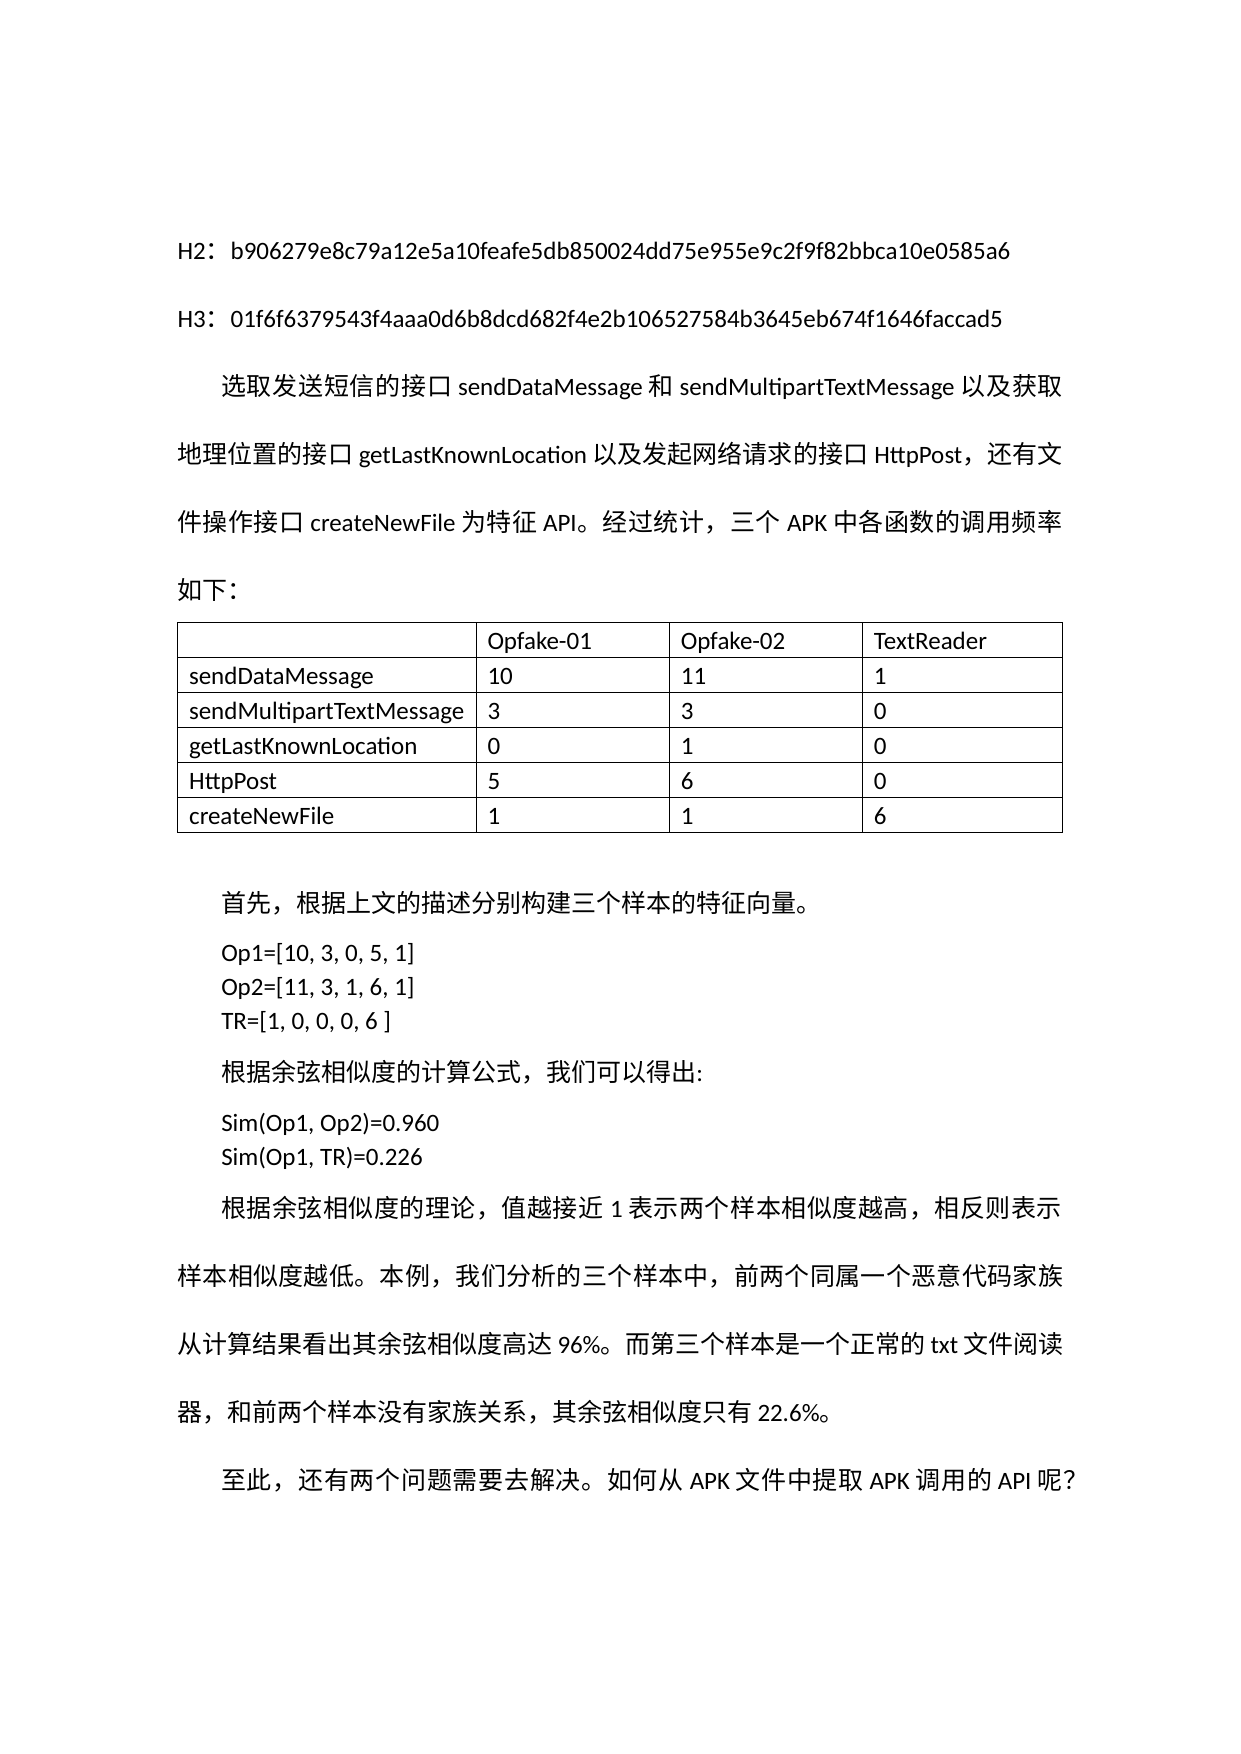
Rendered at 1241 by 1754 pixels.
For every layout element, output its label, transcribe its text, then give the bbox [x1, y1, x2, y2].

table_cell getLastKnownLocation [178, 728, 476, 762]
table_cell HttpPost [178, 763, 476, 797]
text Sim(Op1, TR)=0.226 [177, 1139, 1063, 1173]
text Op1=[10, 3, 0, 5, 1] [177, 935, 1063, 969]
table_cell 1 [670, 728, 862, 762]
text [177, 1444, 1063, 1512]
text 首先，根据上文的描述分别构建三个样本的特征向量。 [177, 867, 1063, 935]
text Op2=[11, 3, 1, 6, 1] [177, 969, 1063, 1003]
text Sim(Op1, Op2)=0.960 [177, 1105, 1063, 1139]
table_cell 0 [863, 693, 1062, 727]
table_cell 3 [477, 693, 669, 727]
table_cell 11 [670, 658, 862, 692]
table_header Opfake-01 [477, 623, 669, 657]
table_header TextReader [863, 623, 1062, 657]
text H3：01f6f6379543f4aaa0d6b8dcd682f4e2b106527584b3645eb674f1646faccad5 [177, 283, 1063, 351]
text 根据余弦相似度的计算公式，我们可以得出: [177, 1037, 1063, 1105]
table_cell 6 [670, 763, 862, 797]
table_cell 1 [670, 798, 862, 832]
table_cell 5 [477, 763, 669, 797]
table_cell 1 [863, 658, 1062, 692]
table_cell 0 [477, 728, 669, 762]
table_header [178, 623, 476, 657]
table_cell 1 [477, 798, 669, 832]
table_cell 3 [670, 693, 862, 727]
table_cell 0 [863, 763, 1062, 797]
text 选取发送短信的接口sendDataMessage和sendMultipartTextMessage以及获取地理位置的接口getLastKnownLocation以及发起网络请求的接口HttpPost，还有文件操作接口createNewFile为特征API。经过统计，三个APK中各函数的调用频率如下： [177, 351, 1063, 622]
table_cell 10 [477, 658, 669, 692]
table_header Opfake-02 [670, 623, 862, 657]
text TR=[1, 0, 0, 0, 6 ] [177, 1003, 1063, 1037]
text 根据余弦相似度的理论，值越接近1表示两个样本相似度越高，相反则表示样本相似度越低。本例，我们分析的三个样本中，前两个同属一个恶意代码家族，从计算结果看出其余弦相似度高达96%。而第三个样本是一个正常的txt文件阅读器，和前两个样本没有家族关系，其余弦相似度只有22.6%。 [177, 1173, 1063, 1444]
table_cell 6 [863, 798, 1062, 832]
table_cell 0 [863, 728, 1062, 762]
table_cell sendMultipartTextMessage [178, 693, 476, 727]
table_cell createNewFile [178, 798, 476, 832]
text H2：b906279e8c79a12e5a10feafe5db850024dd75e955e9c2f9f82bbca10e0585a6 [177, 215, 1063, 283]
table_cell sendDataMessage [178, 658, 476, 692]
